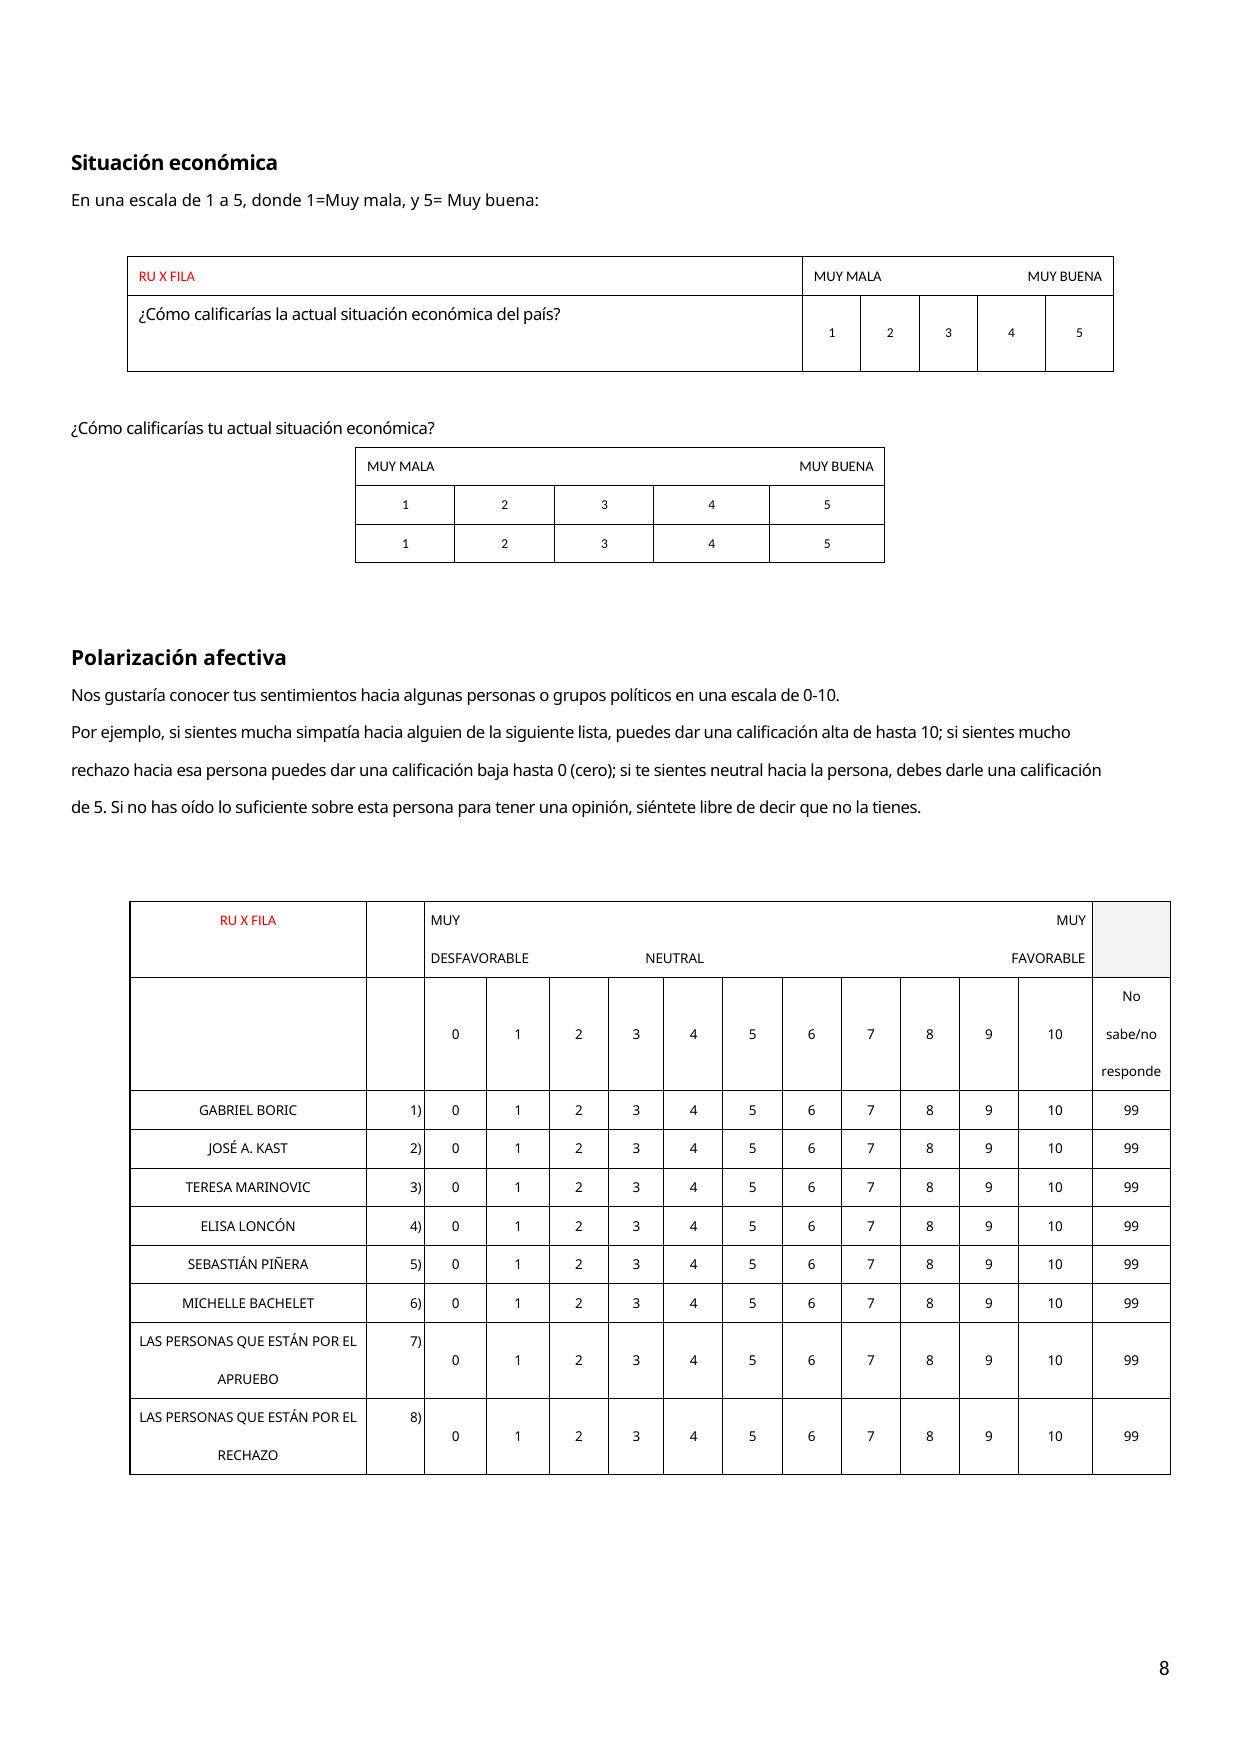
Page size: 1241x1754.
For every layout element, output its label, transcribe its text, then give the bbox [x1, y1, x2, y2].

table_cell 1 [487, 978, 549, 1090]
table_header [367, 902, 424, 977]
table_cell 2 [550, 1399, 608, 1474]
table_cell 6 [783, 1207, 841, 1244]
table_cell 4 [664, 1169, 722, 1206]
table_cell 0 [425, 1323, 486, 1398]
table_cell 10 [1019, 1284, 1092, 1322]
table_cell 4 [664, 1207, 722, 1244]
table_cell 7 [842, 1207, 900, 1244]
table_cell 3 [609, 1091, 663, 1129]
table_cell 99 [1093, 1169, 1170, 1206]
table_cell 0 [425, 1130, 486, 1167]
table_cell 10 [1019, 1323, 1092, 1398]
table_cell 3 [609, 1246, 663, 1283]
table_cell 99 [1093, 1284, 1170, 1322]
table_cell 6 [783, 1169, 841, 1206]
table_cell 2 [550, 1323, 608, 1398]
table_cell 1 [487, 1284, 549, 1322]
table_cell 6 [783, 978, 841, 1090]
table_cell [367, 1169, 424, 1206]
table_cell 2 [550, 1169, 608, 1206]
table_cell 5 [723, 1284, 782, 1322]
table_cell 0 [425, 1207, 486, 1244]
table_cell 5 [723, 1246, 782, 1283]
table_cell 3 [609, 1169, 663, 1206]
table_header MUY MALA [356, 448, 554, 485]
table_cell 4 [664, 1246, 722, 1283]
table_cell [367, 1207, 424, 1244]
table_header [1093, 902, 1170, 977]
table_cell 8 [901, 1246, 959, 1283]
table_cell 3 [555, 525, 653, 562]
table_cell 10 [1019, 1091, 1092, 1129]
text En una escala de 1 a 5, donde 1=Muy mala, y 5= Muy buena: [71, 181, 1169, 218]
subtitle Por ejemplo, si sientes mucha simpatía hacia alguien de la siguiente lista, puedes dar una calificación alta de hasta 10; si sientes mucho rechazo hacia esa persona puedes dar una calificación baja hasta 0 (cero); si te sientes neutral hacia la persona, debes darle una calificación de 5. Si no has oído lo suficiente sobre esta persona para tener una opinión, siéntete libre de decir que no la tienes. [71, 713, 1110, 826]
table_cell SEBASTIÁN PIÑERA [131, 1246, 366, 1283]
table_cell 4 [664, 1091, 722, 1129]
table_cell 2 [455, 486, 554, 524]
table_cell 4 [664, 978, 722, 1090]
table_cell 1 [803, 296, 860, 371]
table_cell 9 [960, 1169, 1018, 1206]
table_cell 99 [1093, 1130, 1170, 1167]
table_cell 1 [487, 1246, 549, 1283]
table_cell 5 [723, 1169, 782, 1206]
table_cell 3 [609, 1323, 663, 1398]
table_cell 5 [723, 1130, 782, 1167]
table_cell 2 [550, 1284, 608, 1322]
table_cell 2 [550, 978, 608, 1090]
subtitle Nos gustaría conocer tus sentimientos hacia algunas personas o grupos políticos en una escala de 0-10. [71, 676, 1110, 713]
text Situación económica [71, 143, 1169, 181]
table_cell 5 [770, 525, 884, 562]
table_cell 1 [487, 1169, 549, 1206]
table_cell ELISA LONCÓN [131, 1207, 366, 1244]
table_header MUY MALA [803, 257, 919, 294]
table_cell 0 [425, 1399, 486, 1474]
table_cell 2 [861, 296, 919, 371]
table_cell JOSÉ A. KAST [131, 1130, 366, 1167]
table_cell 0 [425, 978, 486, 1090]
table_header RU X FILA [128, 257, 802, 294]
table_cell 3 [920, 296, 977, 371]
table_cell 8 [901, 1130, 959, 1167]
table_cell TERESA MARINOVIC [131, 1169, 366, 1206]
table_cell No sabe/no responde [1093, 978, 1170, 1090]
table_cell 0 [425, 1246, 486, 1283]
table_cell 0 [425, 1284, 486, 1322]
table_cell 9 [960, 1246, 1018, 1283]
table_header RU X FILA [131, 902, 366, 977]
table_cell 99 [1093, 1399, 1170, 1474]
table_cell 4 [664, 1284, 722, 1322]
table_cell 5 [723, 1323, 782, 1398]
table_cell 99 [1093, 1091, 1170, 1129]
table_cell 9 [960, 978, 1018, 1090]
table_cell MICHELLE BACHELET [131, 1284, 366, 1322]
table_cell 8 [901, 1399, 959, 1474]
table_cell 5 [770, 486, 884, 524]
table_cell [367, 1399, 424, 1474]
table_cell GABRIEL BORIC [131, 1091, 366, 1129]
table_cell 3 [609, 1130, 663, 1167]
table_cell 9 [960, 1399, 1018, 1474]
table_cell 10 [1019, 1207, 1092, 1244]
table_cell 7 [842, 1323, 900, 1398]
table_header [555, 448, 654, 485]
table_cell 3 [609, 1207, 663, 1244]
table_cell 99 [1093, 1246, 1170, 1283]
table_cell 1 [356, 525, 454, 562]
table_cell 0 [425, 1091, 486, 1129]
table_cell 6 [783, 1246, 841, 1283]
table_cell [367, 1091, 424, 1129]
table_cell 9 [960, 1207, 1018, 1244]
table_cell 4 [654, 486, 769, 524]
table_cell 2 [550, 1130, 608, 1167]
table_cell 2 [550, 1246, 608, 1283]
table_header MUY NEUTRAL FAVORABLE [549, 902, 1092, 977]
table_cell 7 [842, 1399, 900, 1474]
table_cell 10 [1019, 1169, 1092, 1206]
table_cell [367, 1130, 424, 1167]
table_header MUY DESFAVORABLE [425, 902, 549, 977]
table_cell 8 [901, 978, 959, 1090]
table_cell 1 [487, 1130, 549, 1167]
table_cell 2 [550, 1207, 608, 1244]
table_cell 8 [901, 1169, 959, 1206]
table_cell 7 [842, 1130, 900, 1167]
table_header MUY BUENA [654, 448, 884, 485]
table_cell 7 [842, 1246, 900, 1283]
table_cell 9 [960, 1091, 1018, 1129]
table_cell 6 [783, 1399, 841, 1474]
table_cell [367, 978, 424, 1090]
table_cell 4 [978, 296, 1045, 371]
table_cell 10 [1019, 1246, 1092, 1283]
table_cell [367, 1246, 424, 1283]
table_cell 9 [960, 1323, 1018, 1398]
table_cell 6 [783, 1284, 841, 1322]
table_cell 2 [455, 525, 554, 562]
table_cell 9 [960, 1284, 1018, 1322]
table_header [919, 257, 977, 294]
table_cell 1 [487, 1399, 549, 1474]
table_cell 3 [555, 486, 653, 524]
table_cell 4 [664, 1130, 722, 1167]
table_cell [131, 978, 366, 1090]
table_cell 8 [901, 1091, 959, 1129]
table_cell 3 [609, 1399, 663, 1474]
table_cell 8 [901, 1323, 959, 1398]
table_cell 3 [609, 1284, 663, 1322]
table_cell 3 [609, 978, 663, 1090]
table_cell 10 [1019, 978, 1092, 1090]
table_cell 7 [842, 1284, 900, 1322]
table_cell 7 [842, 978, 900, 1090]
table_cell 9 [960, 1130, 1018, 1167]
table_cell 8 [901, 1207, 959, 1244]
table_cell 1 [487, 1323, 549, 1398]
table_header MUY BUENA [978, 257, 1113, 294]
table_cell 10 [1019, 1399, 1092, 1474]
table_cell 99 [1093, 1323, 1170, 1398]
table_cell 10 [1019, 1130, 1092, 1167]
table_cell 5 [1046, 296, 1113, 371]
text Polarización afectiva [71, 638, 1162, 676]
table_cell 1 [487, 1207, 549, 1244]
table_cell 5 [723, 1091, 782, 1129]
table_cell 7 [842, 1091, 900, 1129]
table_cell 1 [487, 1091, 549, 1129]
table_cell 99 [1093, 1207, 1170, 1244]
table_cell 5 [723, 978, 782, 1090]
table_cell 5 [723, 1399, 782, 1474]
table_cell 8 [901, 1284, 959, 1322]
table_cell 4 [664, 1323, 722, 1398]
table_cell 6 [783, 1091, 841, 1129]
table_cell 4 [664, 1399, 722, 1474]
subtitle ¿Cómo calificarías tu actual situación económica? [71, 409, 1110, 447]
table_cell [367, 1323, 424, 1398]
table_cell LAS PERSONAS QUE ESTÁN POR EL APRUEBO [131, 1323, 366, 1398]
table_cell 2 [550, 1091, 608, 1129]
table_cell [367, 1284, 424, 1322]
table_cell 5 [723, 1207, 782, 1244]
table_cell LAS PERSONAS QUE ESTÁN POR EL RECHAZO [131, 1399, 366, 1474]
table_cell 6 [783, 1323, 841, 1398]
table_cell 4 [654, 525, 769, 562]
table_cell 1 [356, 486, 454, 524]
table_cell ¿Cómo calificarías la actual situación económica del país? [128, 296, 802, 371]
table_cell 6 [783, 1130, 841, 1167]
table_cell 7 [842, 1169, 900, 1206]
table_cell 0 [425, 1169, 486, 1206]
